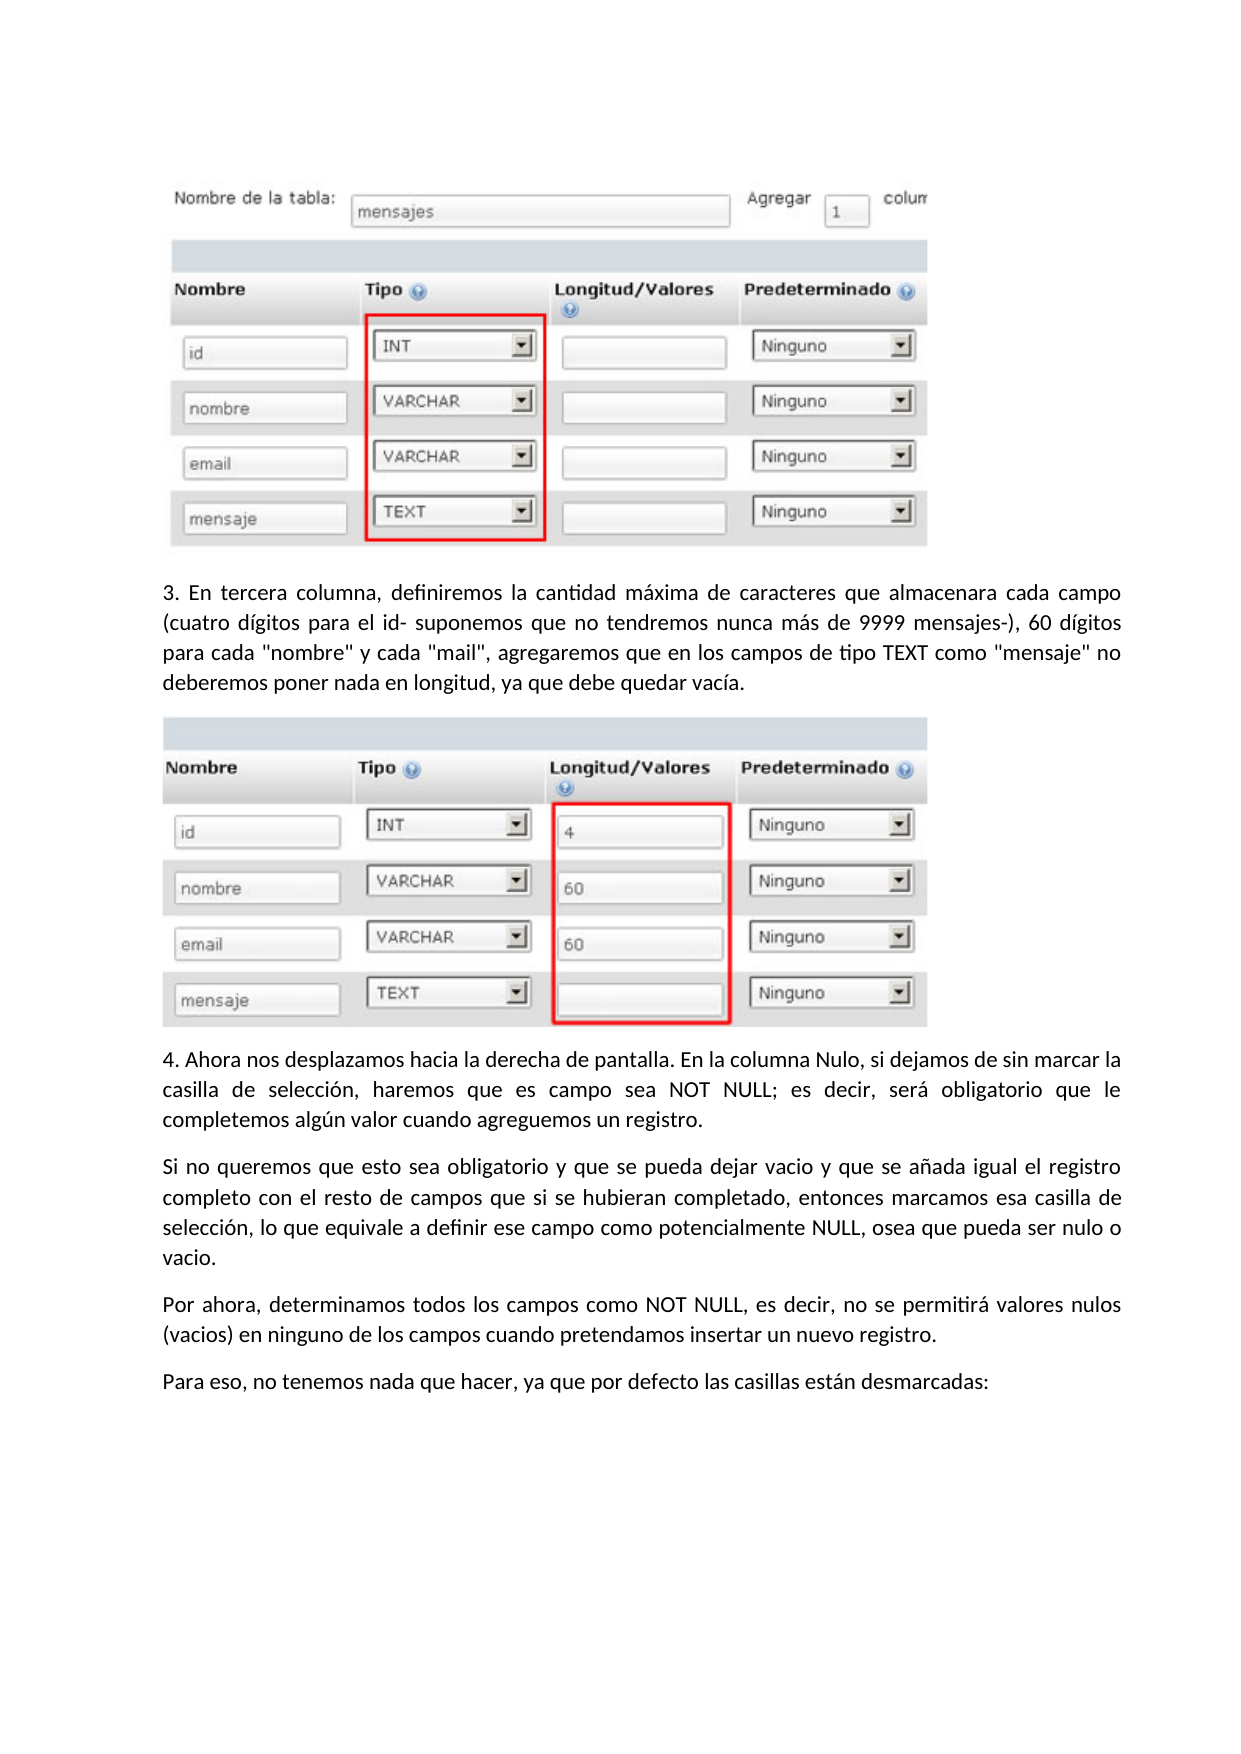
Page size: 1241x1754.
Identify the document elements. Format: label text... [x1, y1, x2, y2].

picture [162, 181, 928, 559]
text Para eso, no tenemos nada que hacer, ya que por defecto las casillas están desmarcadas: [162, 1367, 1123, 1395]
text Por ahora, determinamos todos los campos como NOT NULL, es decir, no se permitirá valores nulos (vacios) en ninguno de los campos cuando pretendamos insertar un nuevo registro. [162, 1290, 1123, 1348]
picture [162, 715, 928, 1027]
text 3. En tercera columna, definiremos la cantidad máxima de caracteres que almacenara cada campo (cuatro dígitos para el id- suponemos que no tendremos nunca más de 9999 mensajes-), 60 dígitos para cada "nombre" y cada "mail", agregaremos que en los campos de tipo TEXT como "mensaje" no deberemos poner nada en longitud, ya que debe quedar vacía. [162, 578, 1123, 696]
text 4. Ahora nos desplazamos hacia la derecha de pantalla. En la columna Nulo, si dejamos de sin marcar la casilla de selección, haremos que es campo sea NOT NULL; es decir, será obligatorio que le completemos algún valor cuando agreguemos un registro. [162, 1045, 1123, 1134]
text Si no queremos que esto sea obligatorio y que se pueda dejar vacio y que se añada igual el registro completo con el resto de campos que si se hubieran completado, entonces marcamos esa casilla de selección, lo que equivale a definir ese campo como potencialmente NULL, osea que pueda ser nulo o vacio. [162, 1152, 1123, 1271]
